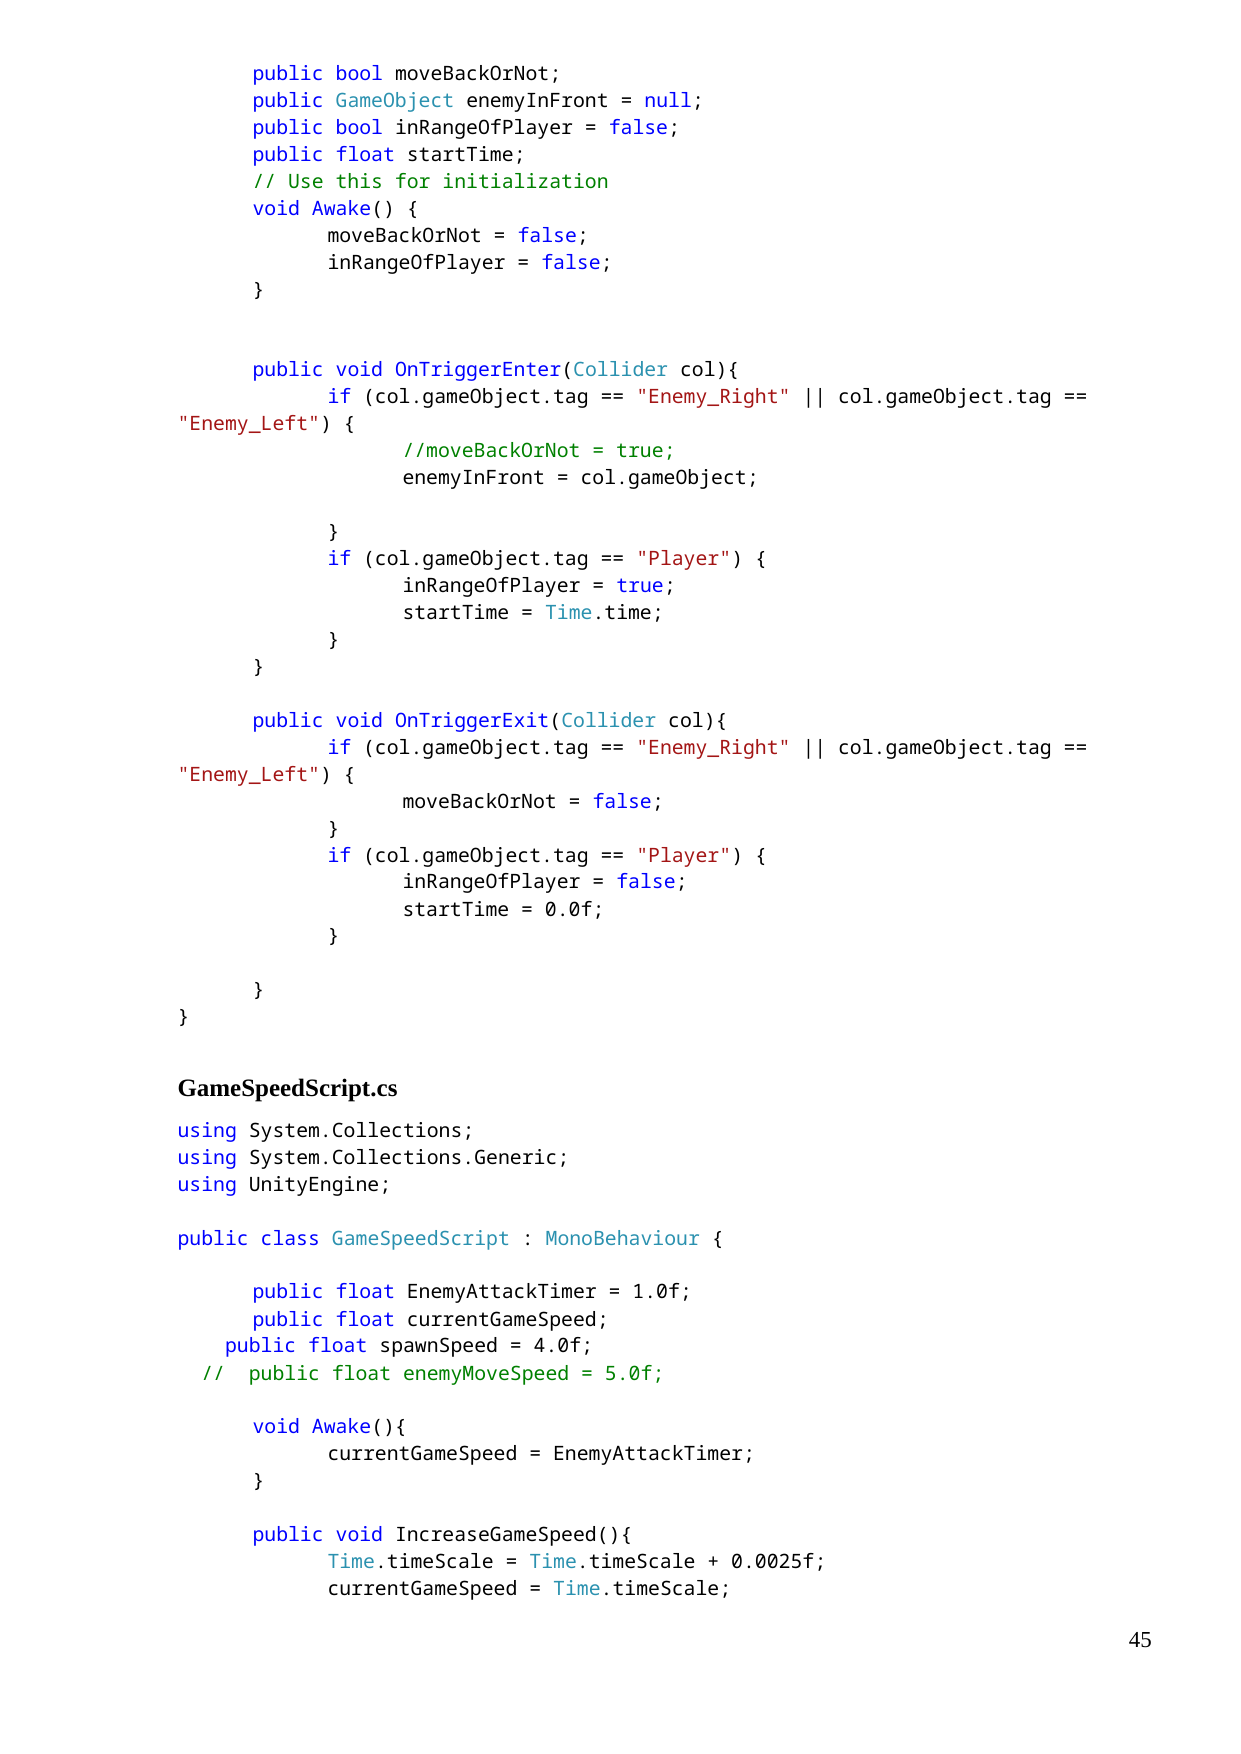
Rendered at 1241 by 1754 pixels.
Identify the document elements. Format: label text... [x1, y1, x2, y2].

text moveBackOrNot = false; [177, 787, 1152, 814]
text public void IncreaseGameSpeed(){ [177, 1521, 1152, 1548]
text moveBackOrNot = false; [177, 221, 1152, 248]
text } [177, 1003, 1152, 1030]
text void Awake(){ [177, 1413, 1152, 1440]
text using System.Collections.Generic; [177, 1143, 1152, 1170]
text enemyInFront = col.gameObject; [177, 463, 1152, 490]
text // public float enemyMoveSpeed = 5.0f; [177, 1359, 1152, 1386]
text public float startTime; [177, 140, 1152, 167]
text public float currentGameSpeed; [177, 1305, 1152, 1332]
text public void OnTriggerExit(Collider col){ [177, 706, 1152, 733]
text public GameObject enemyInFront = null; [177, 86, 1152, 113]
text public class GameSpeedScript : MonoBehaviour { [177, 1224, 1152, 1251]
text public bool inRangeOfPlayer = false; [177, 113, 1152, 140]
text } [177, 275, 1152, 302]
text public void OnTriggerEnter(Collider col){ [177, 355, 1152, 382]
text } [177, 922, 1152, 949]
text } [177, 976, 1152, 1003]
text using System.Collections; [177, 1116, 1152, 1143]
text void Awake() { [177, 194, 1152, 221]
text if (col.gameObject.tag == "Enemy_Right" || col.gameObject.tag == "Enemy_Left") { [177, 733, 1152, 787]
text //moveBackOrNot = true; [177, 436, 1152, 463]
text inRangeOfPlayer = false; [177, 868, 1152, 895]
text Time.timeScale = Time.timeScale + 0.0025f; [177, 1548, 1152, 1574]
text public float spawnSpeed = 4.0f; [177, 1332, 1152, 1359]
text public float EnemyAttackTimer = 1.0f; [177, 1278, 1152, 1305]
text } [177, 625, 1152, 652]
text currentGameSpeed = Time.timeScale; [177, 1574, 1152, 1602]
text currentGameSpeed = EnemyAttackTimer; [177, 1440, 1152, 1467]
text startTime = Time.time; [177, 598, 1152, 625]
text // Use this for initialization [177, 167, 1152, 194]
text startTime = 0.0f; [177, 895, 1152, 922]
text } [177, 1467, 1152, 1494]
text if (col.gameObject.tag == "Enemy_Right" || col.gameObject.tag == "Enemy_Left") { [177, 382, 1152, 436]
text if (col.gameObject.tag == "Player") { [177, 841, 1152, 868]
text GameSpeedScript.cs [177, 1073, 1152, 1102]
text public bool moveBackOrNot; [177, 59, 1152, 86]
text inRangeOfPlayer = true; [177, 571, 1152, 598]
text } [177, 517, 1152, 544]
text } [177, 814, 1152, 841]
text inRangeOfPlayer = false; [177, 248, 1152, 275]
text using UnityEngine; [177, 1170, 1152, 1197]
text if (col.gameObject.tag == "Player") { [177, 544, 1152, 571]
text } [177, 652, 1152, 679]
